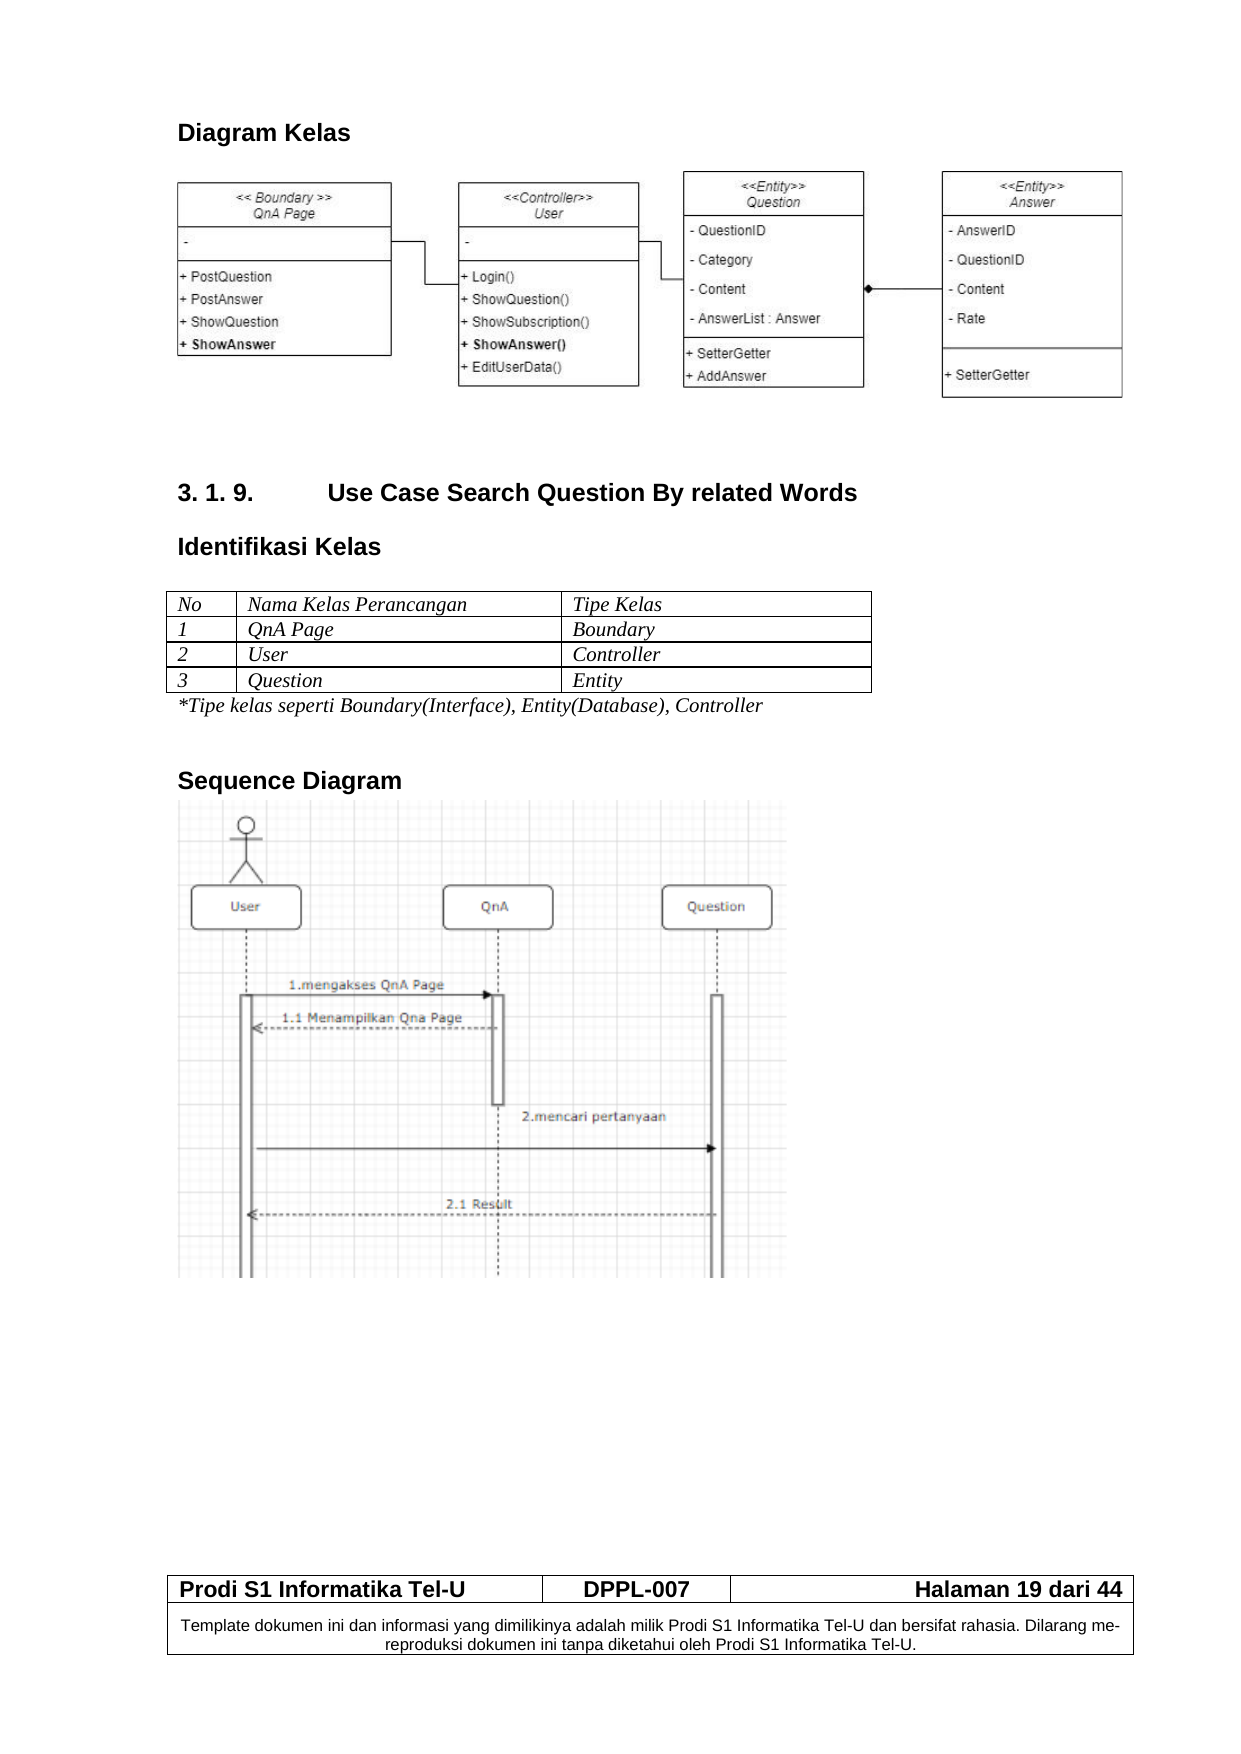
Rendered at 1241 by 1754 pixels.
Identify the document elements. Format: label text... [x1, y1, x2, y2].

table_cell Question [237, 668, 561, 692]
table_header Nama Kelas Perancangan [237, 592, 561, 616]
table_cell 1 [167, 617, 236, 641]
table_cell QnA Page [237, 617, 561, 641]
table_cell 3 [167, 668, 236, 692]
table_header Tipe Kelas [562, 592, 871, 616]
table_cell Entity [562, 668, 871, 692]
table_cell Controller [562, 643, 871, 666]
subtitle Sequence Diagram [177, 766, 1122, 794]
picture [177, 800, 787, 1278]
picture [177, 171, 1123, 399]
table_cell User [237, 643, 561, 666]
subtitle Identifikasi Kelas [177, 532, 1122, 561]
table_header No [167, 592, 236, 616]
table_cell 2 [167, 643, 236, 666]
table_cell Boundary [562, 617, 871, 641]
text *Tipe kelas seperti Boundary(Interface), Entity(Database), Controller [177, 693, 1122, 717]
subtitle Use Case Search Question By related Words [177, 478, 1122, 507]
subtitle Diagram Kelas [177, 118, 1122, 147]
